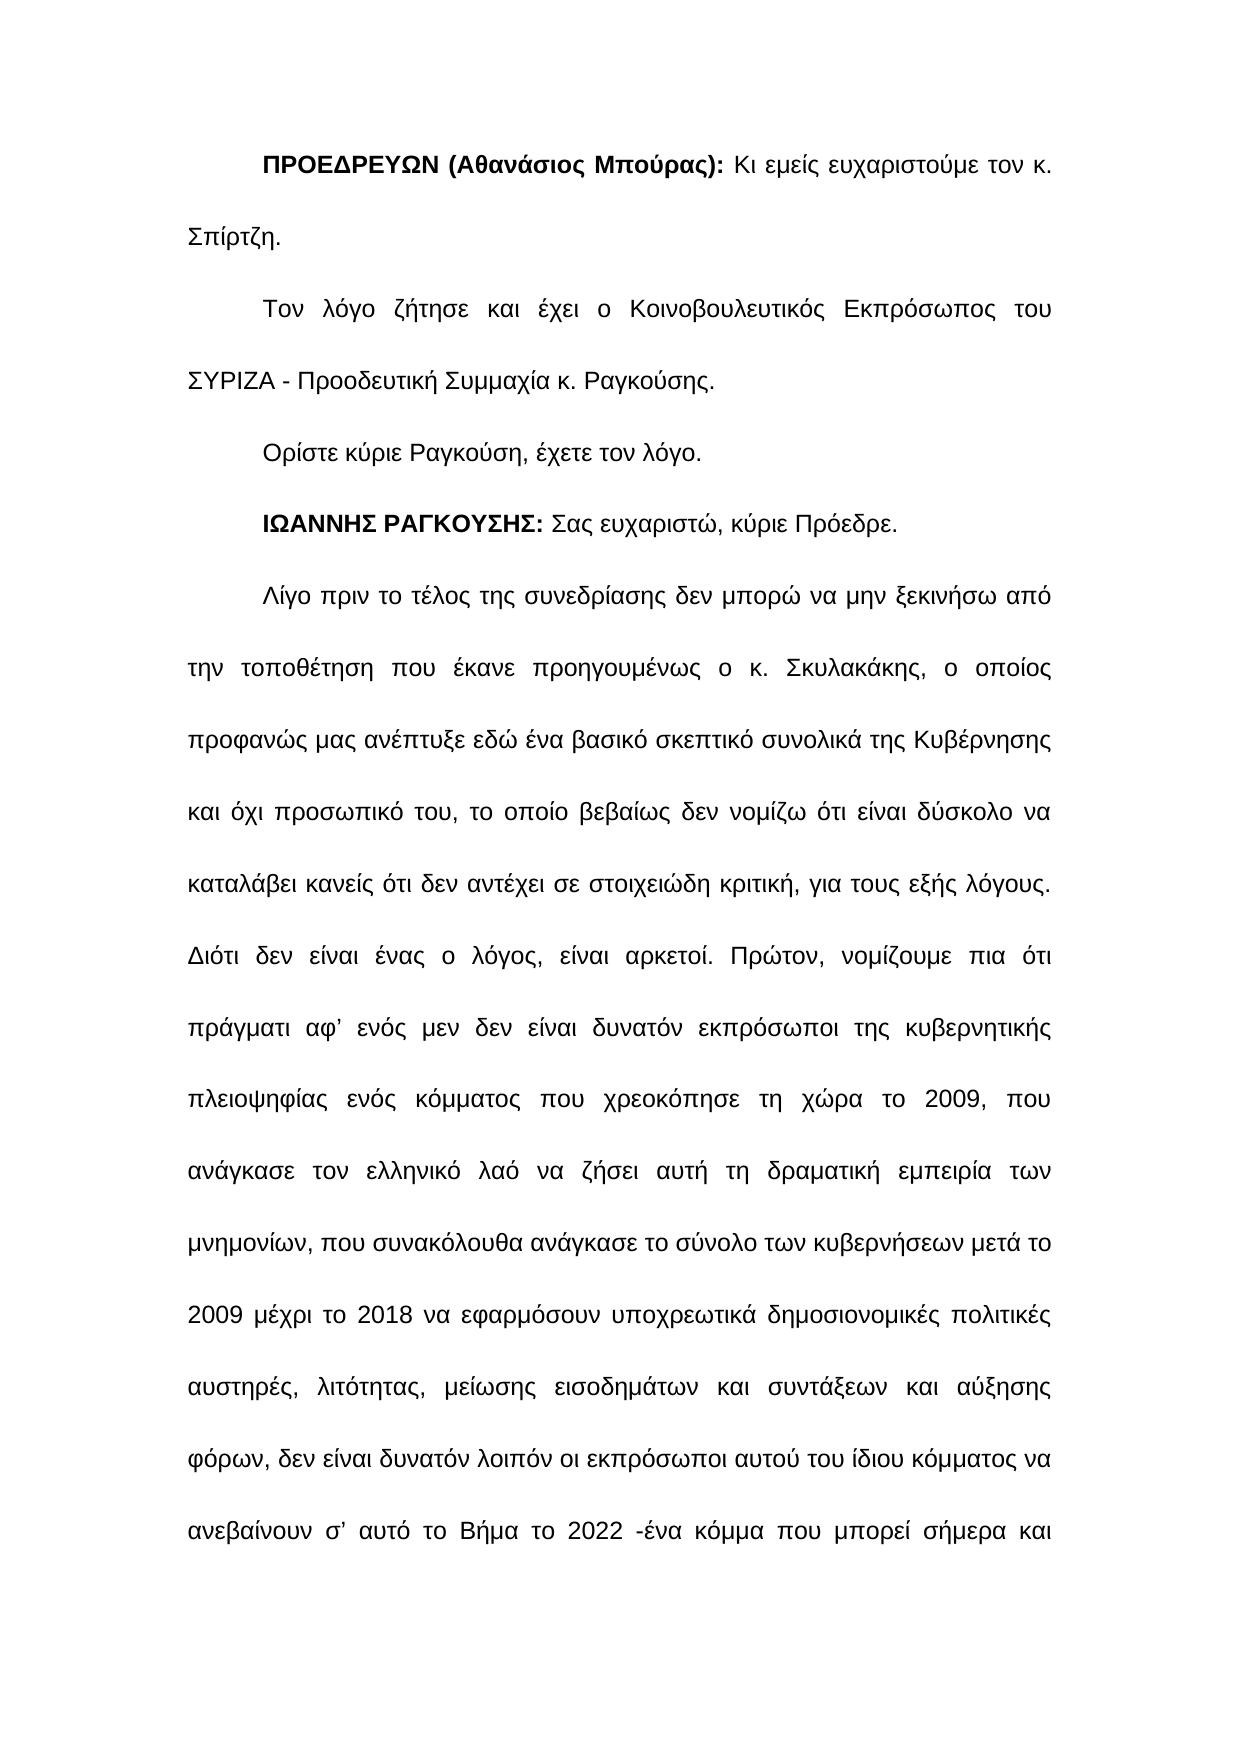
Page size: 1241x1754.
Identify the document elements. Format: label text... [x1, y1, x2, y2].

text ΠΡΟΕΔΡΕΥΩΝ (Αθανάσιος Μπούρας): Κι εμείς ευχαριστούμε τον κ. Σπίρτζη. [187, 150, 1053, 251]
text Τον λόγο ζήτησε και έχει ο Κοινοβουλευτικός Εκπρόσωπος του ΣΥΡΙΖΑ - Προοδευτική Συμμαχία κ. Ραγκούσης. [187, 294, 1053, 394]
text ΙΩΑΝΝΗΣ ΡΑΓΚΟΥΣΗΣ: Σας ευχαριστώ, κύριε Πρόεδρε. [187, 509, 1053, 538]
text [187, 581, 1053, 1544]
text Ορίστε κύριε Ραγκούση, έχετε τον λόγο. [187, 437, 1053, 466]
